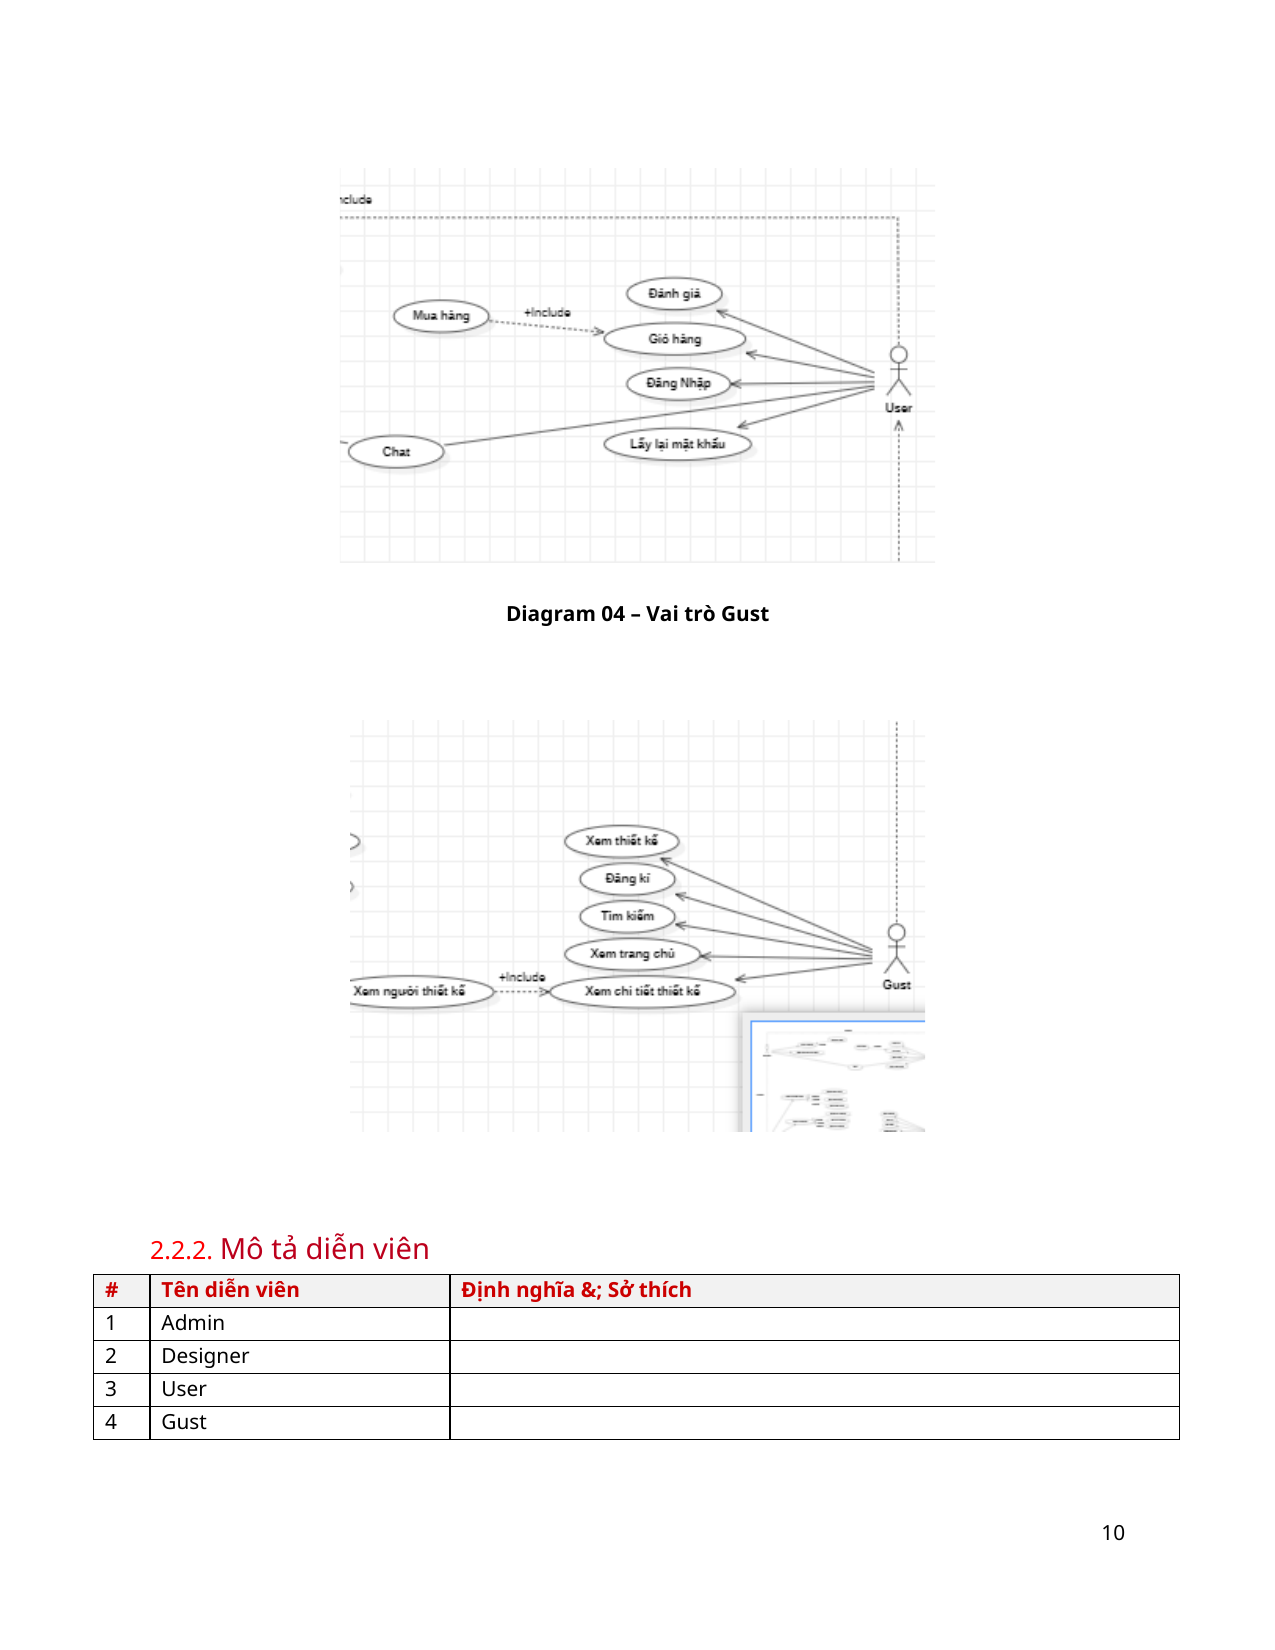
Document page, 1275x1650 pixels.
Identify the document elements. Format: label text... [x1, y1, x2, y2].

table_cell 3 [94, 1374, 149, 1406]
table_cell 4 [94, 1407, 149, 1439]
table_header # [94, 1275, 149, 1307]
table_header Định nghĩa &; Sở thích [451, 1275, 1179, 1307]
table_cell Designer [151, 1341, 449, 1373]
table_cell 1 [94, 1308, 149, 1340]
table_cell Admin [151, 1308, 449, 1340]
text Diagram 04 – Vai trò Gust [150, 599, 1125, 628]
table_cell User [151, 1374, 449, 1406]
picture [350, 720, 926, 1132]
table_cell [451, 1407, 1179, 1439]
table_cell [451, 1374, 1179, 1406]
picture [339, 168, 936, 563]
table_cell [451, 1341, 1179, 1373]
table_cell 2 [94, 1341, 149, 1373]
table_header Tên diễn viên [151, 1275, 449, 1307]
table_cell Gust [151, 1407, 449, 1439]
table_cell [451, 1308, 1179, 1340]
subtitle Mô tả diễn viên [150, 1228, 1125, 1268]
